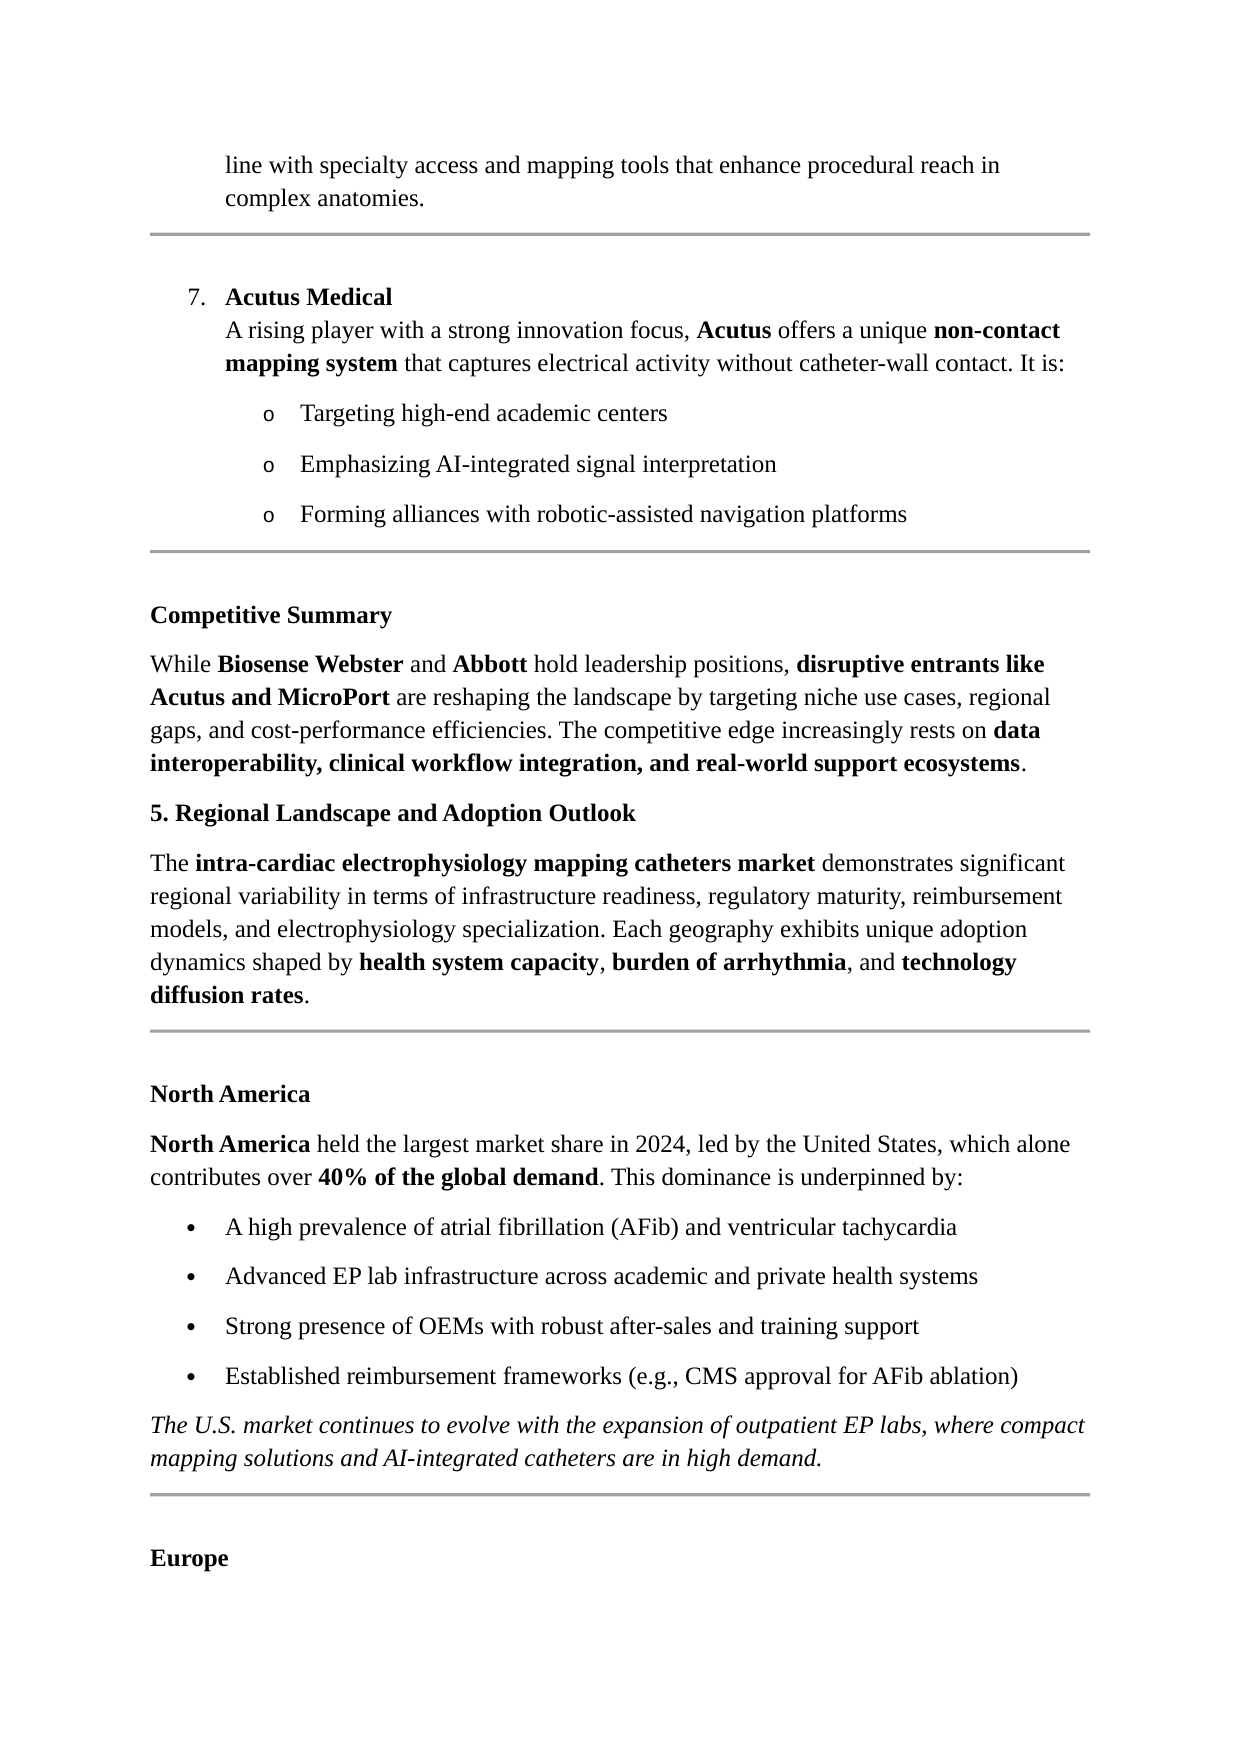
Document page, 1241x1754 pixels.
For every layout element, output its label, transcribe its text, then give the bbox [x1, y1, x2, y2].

text Competitive Summary [150, 600, 1090, 628]
list A high prevalence of atrial fibrillation (AFib) and ventricular tachycardia [187, 1212, 1090, 1240]
list Established reimbursement frameworks (e.g., CMS approval for AFib ablation) [187, 1361, 1090, 1389]
text 5. Regional Landscape and Adoption Outlook [150, 798, 1090, 827]
text The intra-cardiac electrophysiology mapping catheters market demonstrates significant regional variability in terms of infrastructure readiness, regulatory maturity, reimbursement models, and electrophysiology specialization. Each geography exhibits unique adoption dynamics shaped by health system capacity, burden of arrhythmia, and technology diffusion rates. [150, 848, 1090, 1009]
list Targeting high-end academic centers [262, 398, 1090, 428]
list Forming alliances with robotic-assisted navigation platforms [262, 499, 1090, 529]
list Emphasizing AI-integrated signal interpretation [262, 449, 1090, 478]
text The U.S. market continues to evolve with the expansion of outpatient EP labs, where compact mapping solutions and AI-integrated catheters are in high demand. [150, 1410, 1090, 1472]
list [187, 150, 1090, 212]
text North America held the largest market share in 2024, led by the United States, which alone contributes over 40% of the global demand. This dominance is underpinned by: [150, 1129, 1090, 1191]
text North America [150, 1079, 1090, 1108]
text While Biosense Webster and Abbott hold leadership positions, disruptive entrants like Acutus and MicroPort are reshaping the landscape by targeting niche use cases, regional gaps, and cost-performance efficiencies. The competitive edge increasingly rests on data interoperability, clinical workflow integration, and real-world support ecosystems. [150, 649, 1090, 777]
text Europe [150, 1543, 1090, 1572]
list Acutus Medical A rising player with a strong innovation focus, Acutus offers a unique non-contact mapping system that captures electrical activity without catheter-wall contact. It is: [187, 282, 1090, 377]
list Strong presence of OEMs with robust after-sales and training support [187, 1311, 1090, 1340]
list Advanced EP lab infrastructure across academic and private health systems [187, 1261, 1090, 1290]
